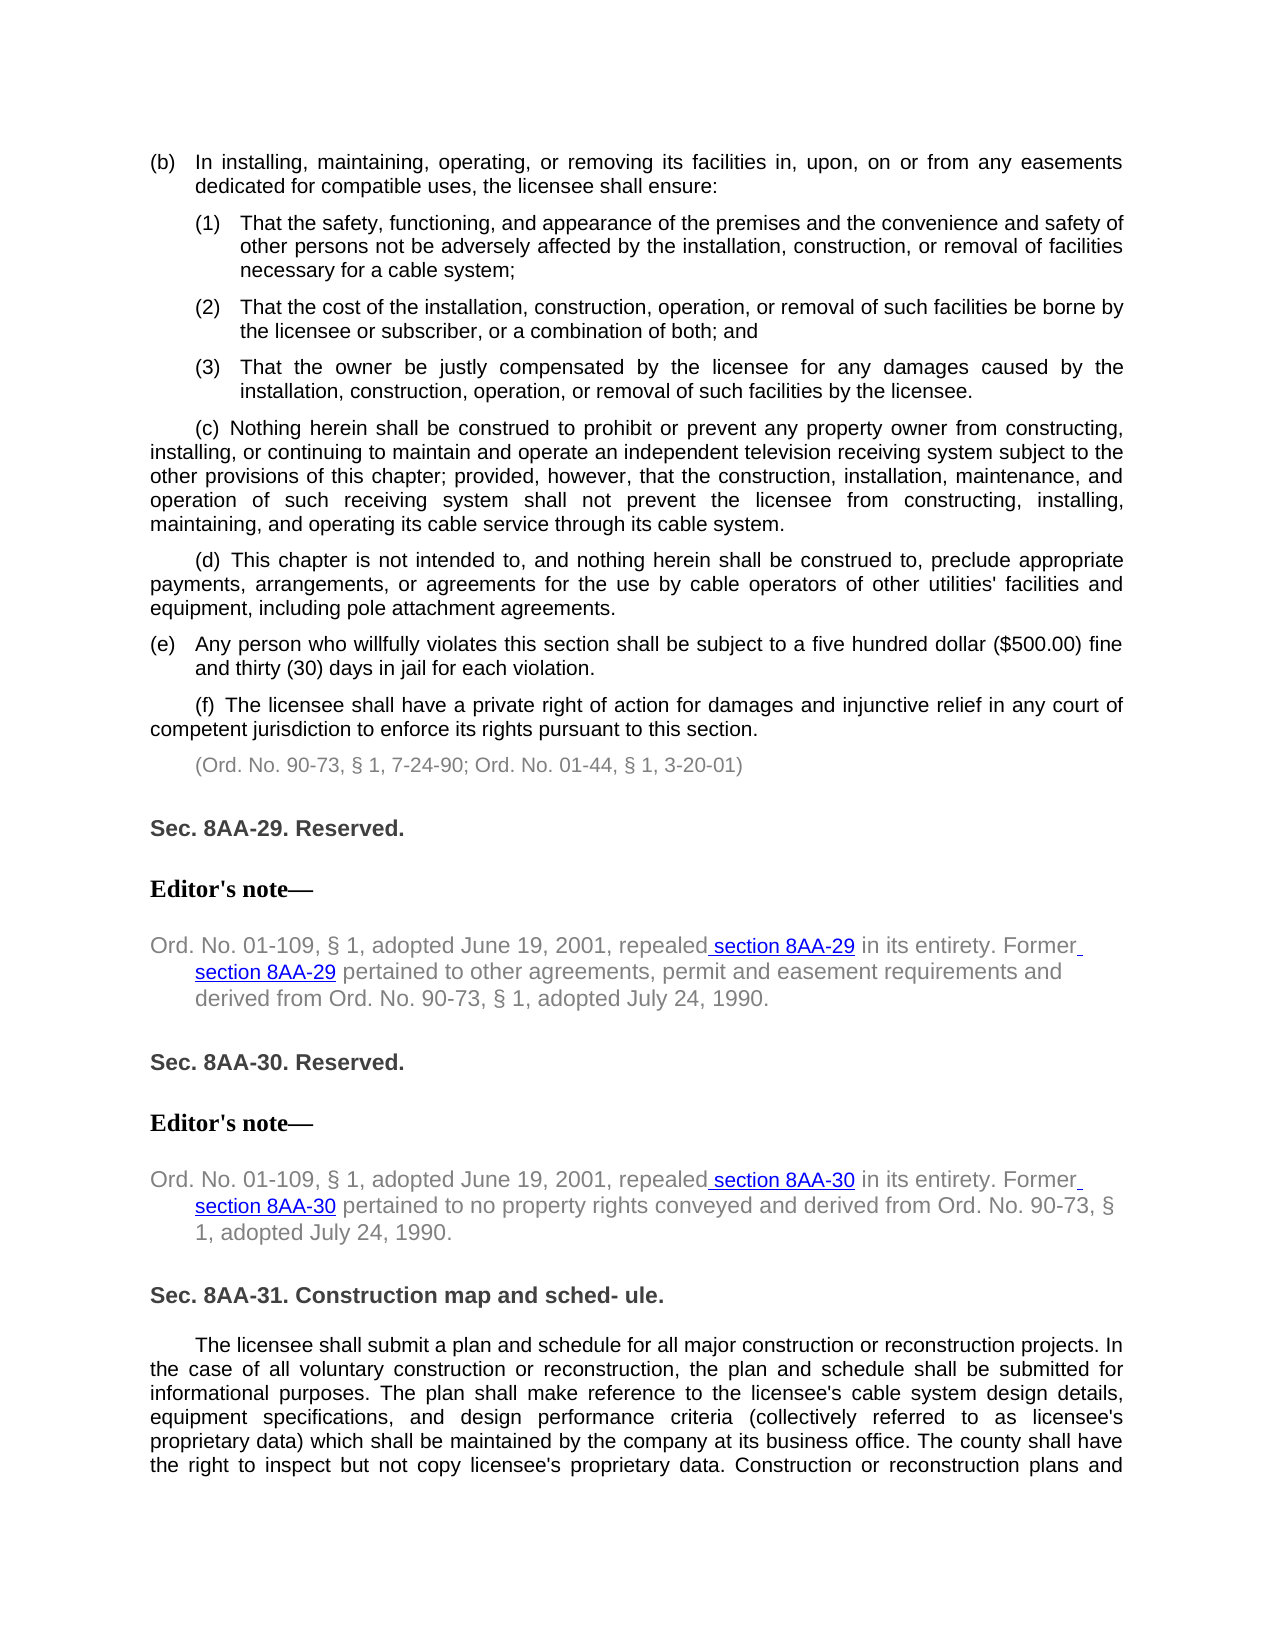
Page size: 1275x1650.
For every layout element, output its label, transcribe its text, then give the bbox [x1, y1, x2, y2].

text Ord. No. 01-109, § 1, adopted June 19, 2001, repealed section 8AA-29 in its entirety. Former section 8AA-29 pertained to other agreements, permit and easement requirements and derived from Ord. No. 90-73, § 1, adopted July 24, 1990. [150, 932, 1125, 1011]
text (Ord. No. 90-73, § 1, 7-24-90; Ord. No. 01-44, § 1, 3-20-01) [195, 753, 1125, 777]
text Sec. 8AA-29. Reserved. [150, 814, 1125, 841]
text Editor's note— [150, 874, 1125, 903]
list (e) Any person who willfully violates this section shall be subject to a five hundred dollar ($500.00) fine and thirty (30) days in jail for each violation. [150, 632, 1125, 680]
text Editor's note— [150, 1108, 1125, 1137]
list (3) That the owner be justly compensated by the licensee for any damages caused by the installation, construction, operation, or removal of such facilities by the licensee. [195, 355, 1125, 403]
text Sec. 8AA-30. Reserved. [150, 1048, 1125, 1075]
text (c) Nothing herein shall be construed to prohibit or prevent any property owner from constructing, installing, or continuing to maintain and operate an independent television receiving system subject to the other provisions of this chapter; provided, however, that the construction, installation, maintenance, and operation of such receiving system shall not prevent the licensee from constructing, installing, maintaining, and operating its cable service through its cable system. [150, 416, 1125, 535]
list (2) That the cost of the installation, construction, operation, or removal of such facilities be borne by the licensee or subscriber, or a combination of both; and [195, 295, 1125, 343]
list (b) In installing, maintaining, operating, or removing its facilities in, upon, on or from any easements dedicated for compatible uses, the licensee shall ensure: [150, 150, 1125, 198]
text (d) This chapter is not intended to, and nothing herein shall be construed to, preclude appropriate payments, arrangements, or agreements for the use by cable operators of other utilities' facilities and equipment, including pole attachment agreements. [150, 548, 1125, 620]
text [150, 1333, 1125, 1477]
list (1) That the safety, functioning, and appearance of the premises and the convenience and safety of other persons not be adversely affected by the installation, construction, or removal of facilities necessary for a cable system; [195, 210, 1125, 282]
text (f) The licensee shall have a private right of action for damages and injunctive relief in any court of competent jurisdiction to enforce its rights pursuant to this section. [150, 693, 1125, 741]
text Sec. 8AA-31. Construction map and sched- ule. [150, 1282, 1125, 1309]
text Ord. No. 01-109, § 1, adopted June 19, 2001, repealed section 8AA-30 in its entirety. Former section 8AA-30 pertained to no property rights conveyed and derived from Ord. No. 90-73, § 1, adopted July 24, 1990. [150, 1166, 1125, 1245]
